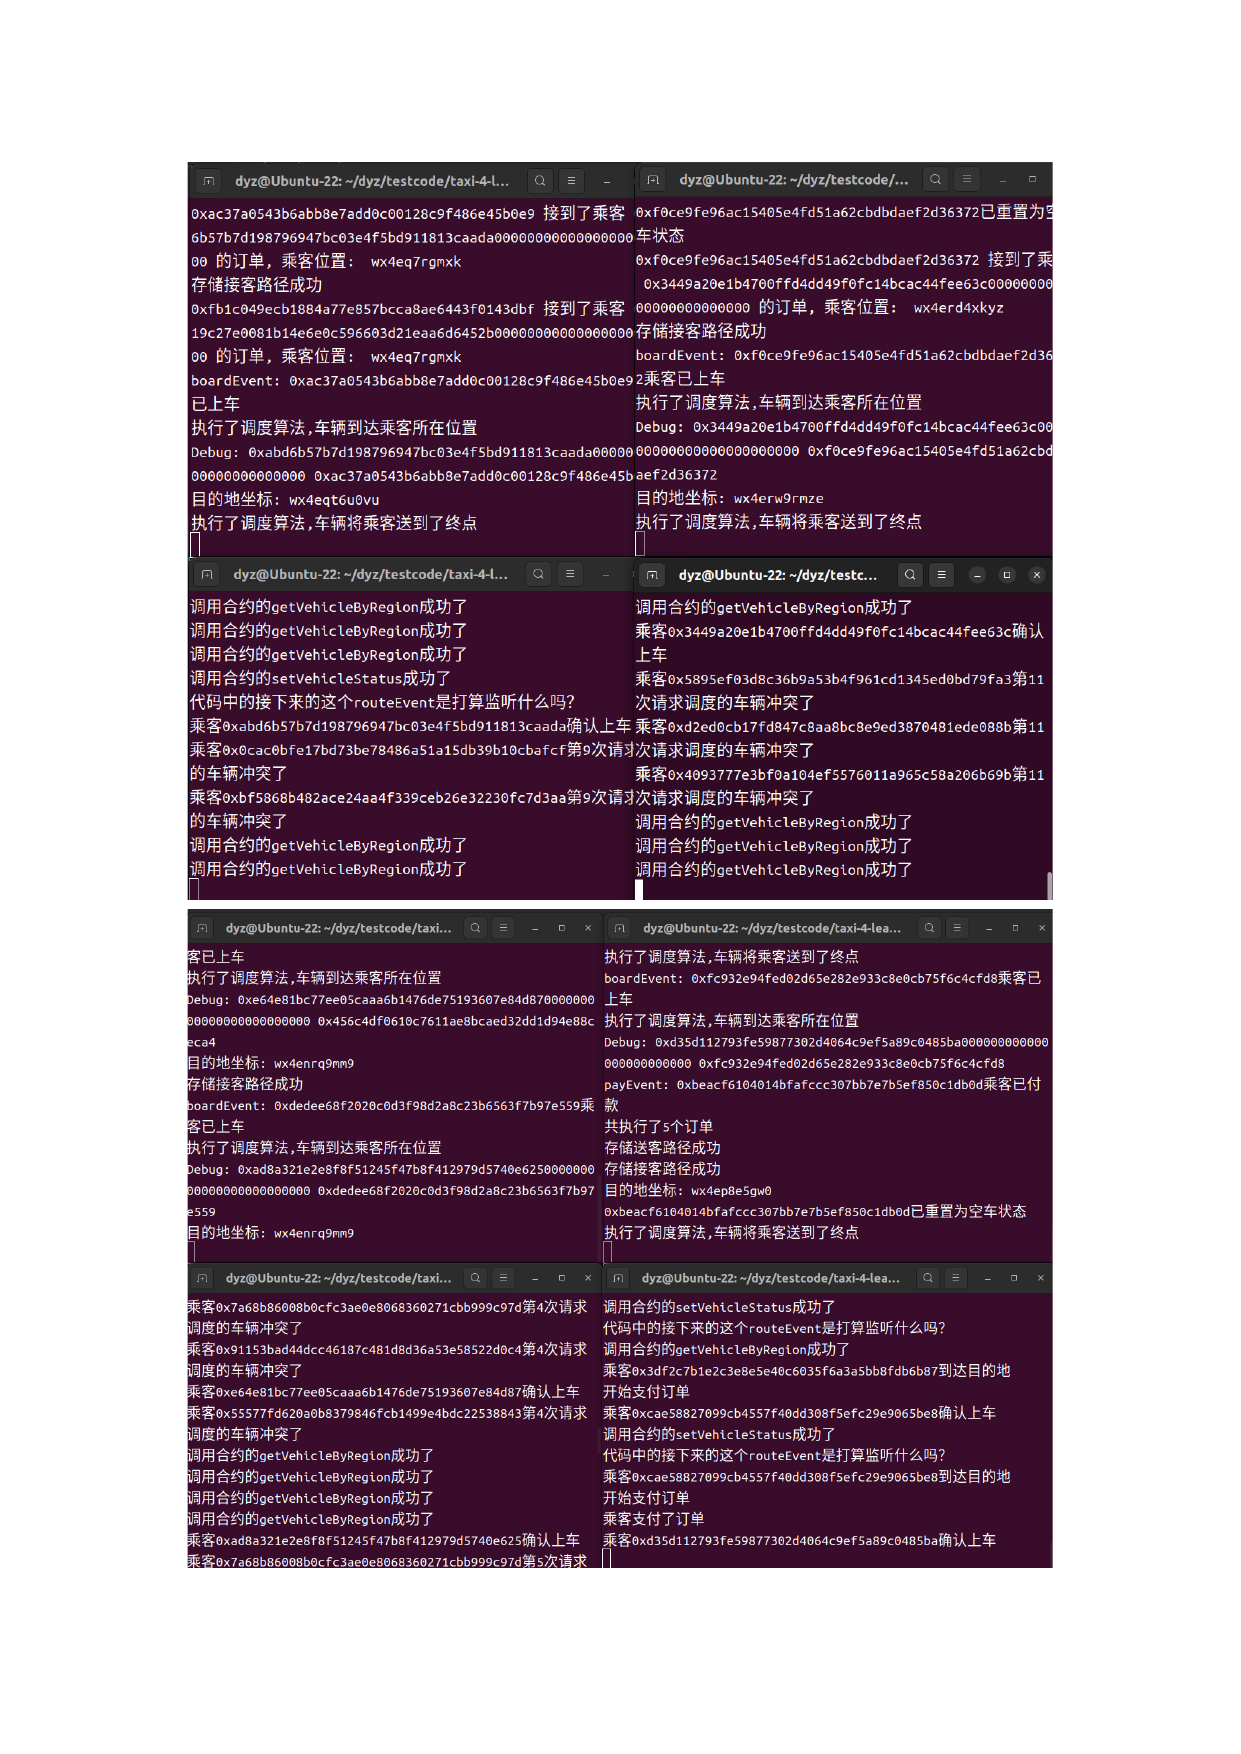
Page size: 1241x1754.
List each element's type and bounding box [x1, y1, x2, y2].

picture [187, 909, 1053, 1568]
picture [187, 162, 1053, 900]
